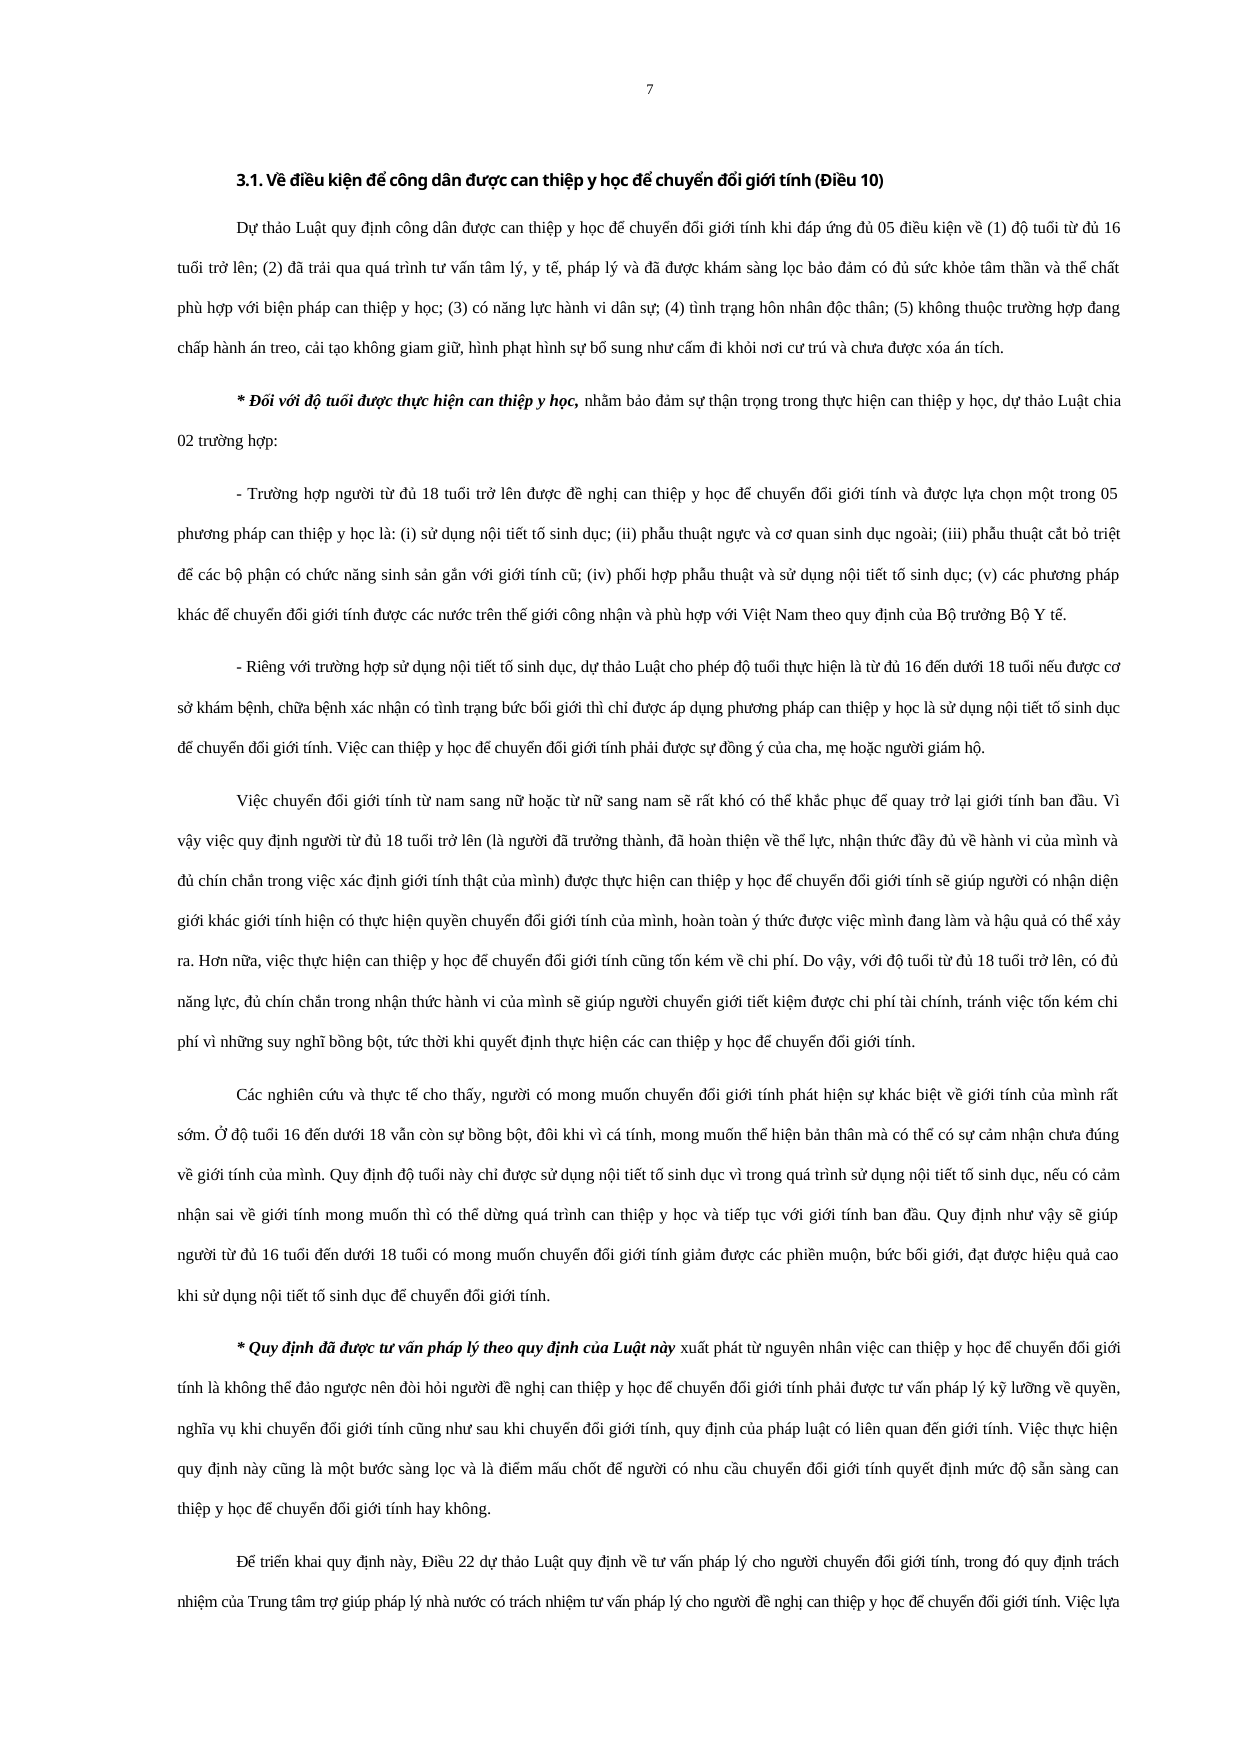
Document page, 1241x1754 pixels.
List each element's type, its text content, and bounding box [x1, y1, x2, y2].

text - Riêng với trường hợp sử dụng nội tiết tố sinh dục, dự thảo Luật cho phép độ tuổi thực hiện là từ đủ 16 đến dưới 18 tuổi nếu được cơ sở khám bệnh, chữa bệnh xác nhận có tình trạng bức bối giới thì chỉ được áp dụng phương pháp can thiệp y học là sử dụng nội tiết tố sinh dục để chuyển đổi giới tính. Việc can thiệp y học để chuyển đổi giới tính phải được sự đồng ý của cha, mẹ hoặc người giám hộ. [177, 643, 1122, 757]
text * Quy định đã được tư vấn pháp lý theo quy định của Luật này xuất phát từ nguyên nhân việc can thiệp y học để chuyển đổi giới tính là không thể đảo ngược nên đòi hỏi người đề nghị can thiệp y học để chuyển đổi giới tính phải được tư vấn pháp lý kỹ lưỡng về quyền, nghĩa vụ khi chuyển đổi giới tính cũng như sau khi chuyển đổi giới tính, quy định của pháp luật có liên quan đến giới tính. Việc thực hiện quy định này cũng là một bước sàng lọc và là điểm mấu chốt để người có nhu cầu chuyển đổi giới tính quyết định mức độ sẵn sàng can thiệp y học để chuyển đổi giới tính hay không. [177, 1324, 1122, 1518]
subtitle 3.1. Về điều kiện để công dân được can thiệp y học để chuyển đổi giới tính (Điều 10) [177, 151, 1122, 191]
text - Trường hợp người từ đủ 18 tuổi trở lên được đề nghị can thiệp y học để chuyển đổi giới tính và được lựa chọn một trong 05 phương pháp can thiệp y học là: (i) sử dụng nội tiết tố sinh dục; (ii) phẫu thuật ngực và cơ quan sinh dục ngoài; (iii) phẫu thuật cắt bỏ triệt để các bộ phận có chức năng sinh sản gắn với giới tính cũ; (iv) phối hợp phẫu thuật và sử dụng nội tiết tố sinh dục; (v) các phương pháp khác để chuyển đổi giới tính được các nước trên thế giới công nhận và phù hợp với Việt Nam theo quy định của Bộ trưởng Bộ Y tế. [177, 470, 1122, 624]
text Việc chuyển đổi giới tính từ nam sang nữ hoặc từ nữ sang nam sẽ rất khó có thể khắc phục để quay trở lại giới tính ban đầu. Vì vậy việc quy định người từ đủ 18 tuổi trở lên (là người đã trưởng thành, đã hoàn thiện về thể lực, nhận thức đầy đủ về hành vi của mình và đủ chín chắn trong việc xác định giới tính thật của mình) được thực hiện can thiệp y học để chuyển đổi giới tính sẽ giúp người có nhận diện giới khác giới tính hiện có thực hiện quyền chuyển đổi giới tính của mình, hoàn toàn ý thức được việc mình đang làm và hậu quả có thể xảy ra. Hơn nữa, việc thực hiện can thiệp y học để chuyển đổi giới tính cũng tốn kém về chi phí. Do vậy, với độ tuổi từ đủ 18 tuổi trở lên, có đủ năng lực, đủ chín chắn trong nhận thức hành vi của mình sẽ giúp người chuyển giới tiết kiệm được chi phí tài chính, tránh việc tốn kém chi phí vì những suy nghĩ bồng bột, tức thời khi quyết định thực hiện các can thiệp y học để chuyển đổi giới tính. [177, 776, 1122, 1051]
text Các nghiên cứu và thực tế cho thấy, người có mong muốn chuyển đổi giới tính phát hiện sự khác biệt về giới tính của mình rất sớm. Ở độ tuổi 16 đến dưới 18 vẫn còn sự bồng bột, đôi khi vì cá tính, mong muốn thể hiện bản thân mà có thể có sự cảm nhận chưa đúng về giới tính của mình. Quy định độ tuổi này chỉ được sử dụng nội tiết tố sinh dục vì trong quá trình sử dụng nội tiết tố sinh dục, nếu có cảm nhận sai về giới tính mong muốn thì có thể dừng quá trình can thiệp y học và tiếp tục với giới tính ban đầu. Quy định như vậy sẽ giúp người từ đủ 16 tuổi đến dưới 18 tuổi có mong muốn chuyển đổi giới tính giảm được các phiền muộn, bức bối giới, đạt được hiệu quả cao khi sử dụng nội tiết tố sinh dục để chuyển đổi giới tính. [177, 1070, 1122, 1305]
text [177, 1537, 1122, 1611]
text Dự thảo Luật quy định công dân được can thiệp y học để chuyển đổi giới tính khi đáp ứng đủ 05 điều kiện về (1) độ tuổi từ đủ 16 tuổi trở lên; (2) đã trải qua quá trình tư vấn tâm lý, y tế, pháp lý và đã được khám sàng lọc bảo đảm có đủ sức khỏe tâm thần và thể chất phù hợp với biện pháp can thiệp y học; (3) có năng lực hành vi dân sự; (4) tình trạng hôn nhân độc thân; (5) không thuộc trường hợp đang chấp hành án treo, cải tạo không giam giữ, hình phạt hình sự bổ sung như cấm đi khỏi nơi cư trú và chưa được xóa án tích. [177, 203, 1122, 358]
text * Đối với độ tuổi được thực hiện can thiệp y học, nhằm bảo đảm sự thận trọng trong thực hiện can thiệp y học, dự thảo Luật chia 02 trường hợp: [177, 377, 1122, 451]
